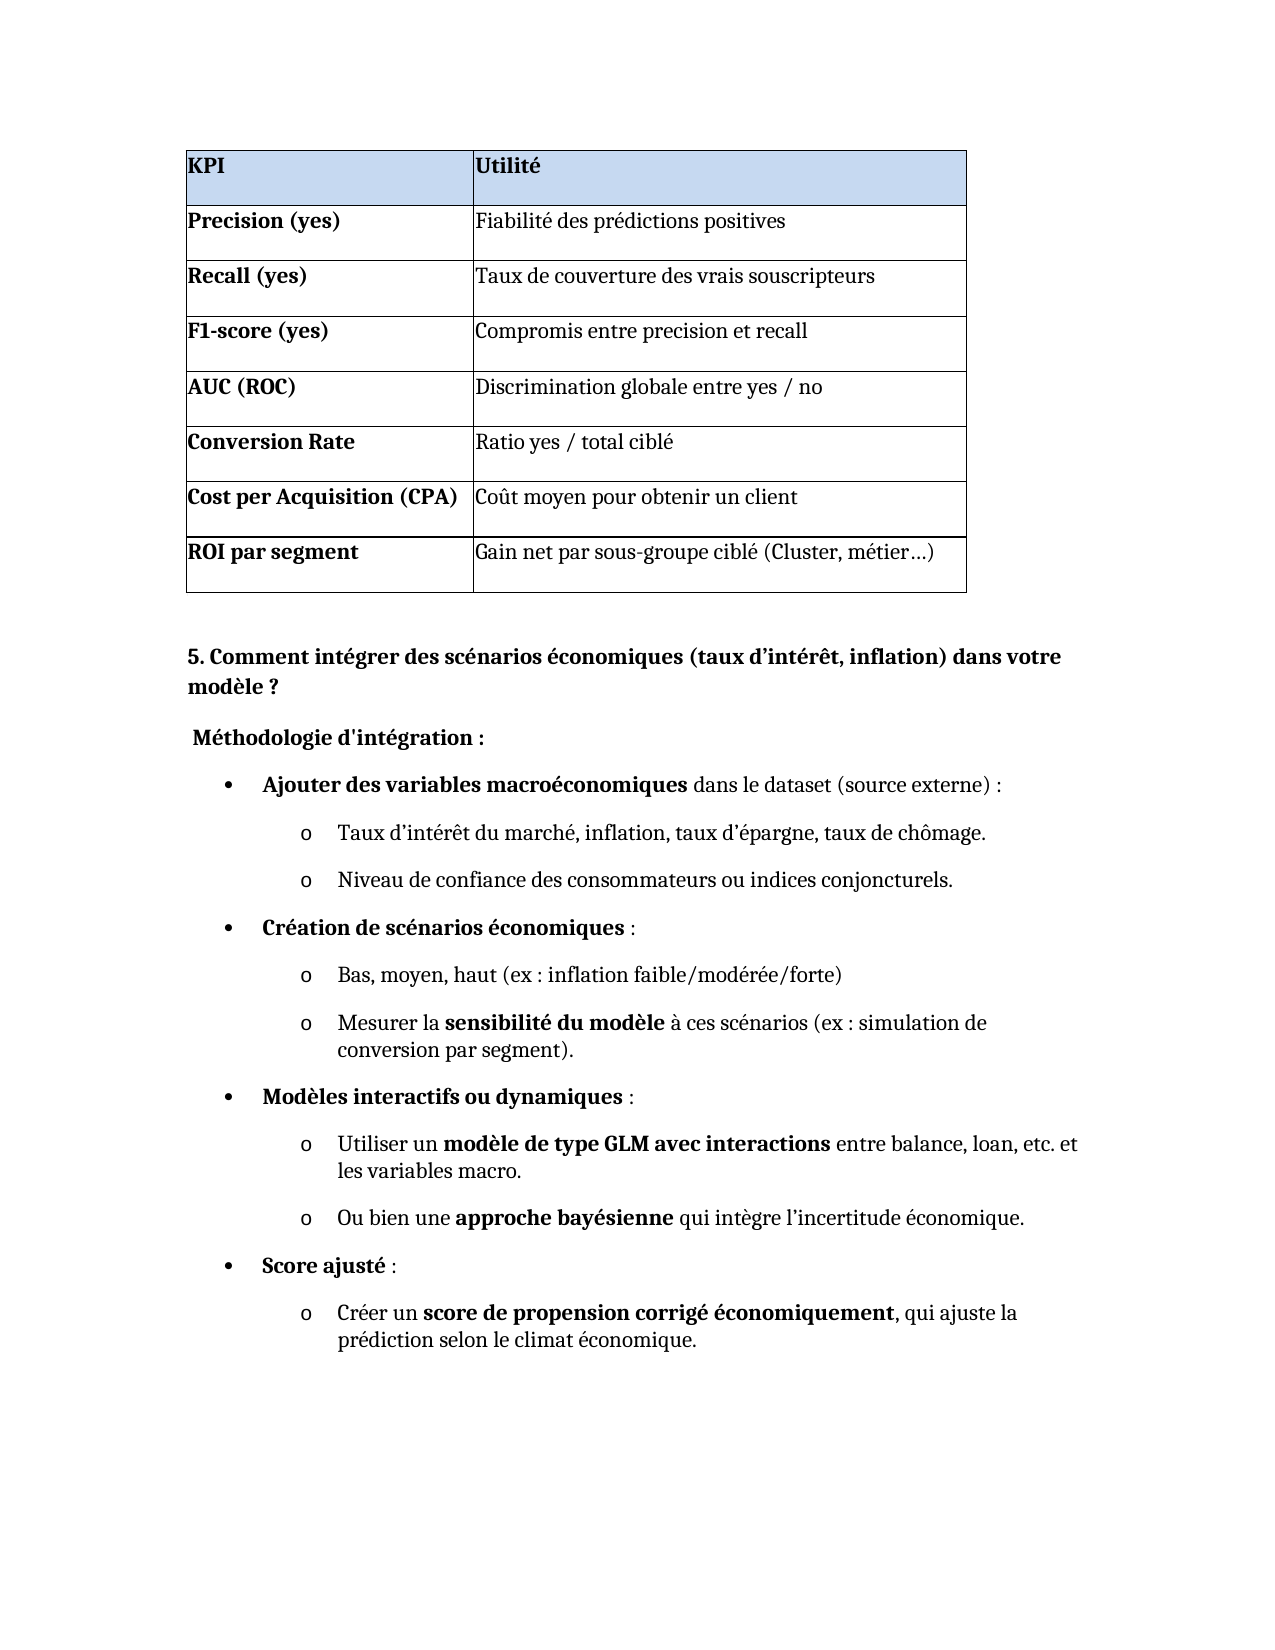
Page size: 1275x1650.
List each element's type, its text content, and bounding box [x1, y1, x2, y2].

list Ou bien une approche bayésienne qui intègre l’incertitude économique. [300, 1205, 1087, 1232]
list Score ajusté : [225, 1253, 1087, 1279]
table_cell Fiabilité des prédictions positives [474, 206, 966, 260]
table_cell Compromis entre precision et recall [474, 317, 966, 371]
list Bas, moyen, haut (ex : inflation faible/modérée/forte) [300, 962, 1087, 989]
table_cell Ratio yes / total ciblé [474, 427, 966, 481]
table_cell Discrimination globale entre yes / no [474, 372, 966, 426]
table_cell Conversion Rate [187, 427, 473, 481]
list Ajouter des variables macroéconomiques dans le dataset (source externe) : [225, 772, 1087, 798]
list Utiliser un modèle de type GLM avec interactions entre balance, loan, etc. et les variables macro. [300, 1131, 1087, 1184]
table_header Utilité [474, 151, 966, 205]
list Modèles interactifs ou dynamiques : [225, 1084, 1087, 1110]
table_cell F1-score (yes) [187, 317, 473, 371]
table_cell Precision (yes) [187, 206, 473, 260]
list Créer un score de propension corrigé économiquement, qui ajuste la prédiction selon le climat économique. [300, 1300, 1087, 1353]
table_cell Recall (yes) [187, 261, 473, 316]
table_cell ROI par segment [187, 538, 473, 592]
table_cell AUC (ROC) [187, 372, 473, 426]
table_header KPI [187, 151, 473, 205]
text 5. Comment intégrer des scénarios économiques (taux d’intérêt, inflation) dans votre modèle ? [187, 644, 1087, 700]
list Taux d’intérêt du marché, inflation, taux d’épargne, taux de chômage. [300, 819, 1087, 846]
table_cell Cost per Acquisition (CPA) [187, 482, 473, 536]
text Méthodologie d'intégration : [187, 725, 1087, 751]
list Mesurer la sensibilité du modèle à ces scénarios (ex : simulation de conversion par segment). [300, 1010, 1087, 1063]
table_cell Coût moyen pour obtenir un client [474, 482, 966, 536]
list Création de scénarios économiques : [225, 915, 1087, 941]
list Niveau de confiance des consommateurs ou indices conjoncturels. [300, 867, 1087, 894]
table_cell Gain net par sous-groupe ciblé (Cluster, métier…) [474, 538, 966, 592]
table_cell Taux de couverture des vrais souscripteurs [474, 261, 966, 316]
